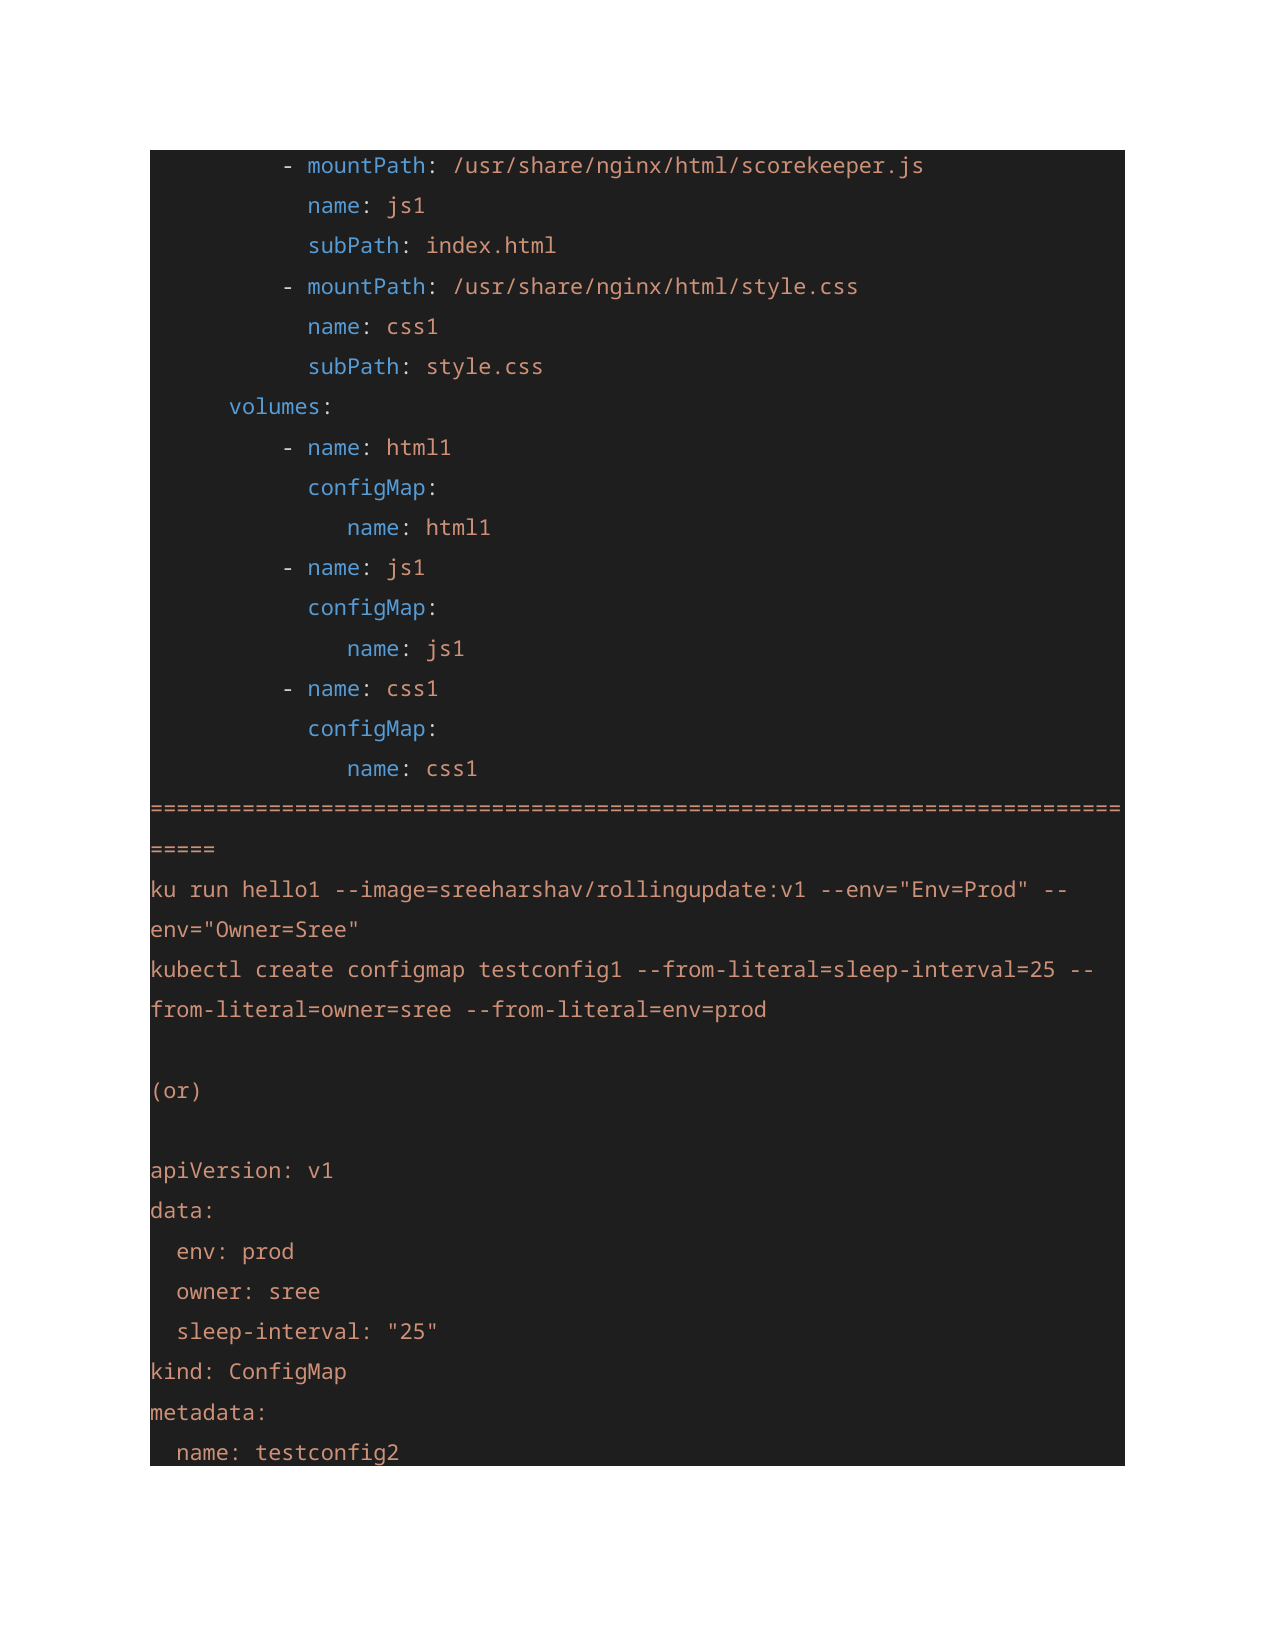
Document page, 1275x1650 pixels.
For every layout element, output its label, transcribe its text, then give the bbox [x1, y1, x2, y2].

text owner: sree [150, 1276, 1125, 1306]
text - name: html1 [150, 431, 1125, 461]
text kind: ConfigMap [150, 1356, 1125, 1386]
text - name: js1 [150, 552, 1125, 582]
text configMap: [150, 472, 1125, 501]
text name: testconfig2 [150, 1437, 1125, 1466]
text metadata: [150, 1396, 1125, 1426]
text name: html1 [150, 512, 1125, 542]
text - name: css1 [150, 673, 1125, 702]
text name: css1 [150, 311, 1125, 341]
text =============================================================================== [150, 793, 1125, 863]
text env: prod [150, 1236, 1125, 1265]
text subPath: index.html [150, 230, 1125, 260]
text sleep-interval: "25" [150, 1316, 1125, 1346]
text (or) [150, 1075, 1125, 1104]
text - mountPath: /usr/share/nginx/html/style.css [150, 271, 1125, 300]
text subPath: style.css [150, 351, 1125, 381]
text kubectl create configmap testconfig1 --from-literal=sleep-interval=25 --from-literal=owner=sree --from-literal=env=prod [150, 954, 1125, 1024]
text name: js1 [150, 190, 1125, 220]
text data: [150, 1195, 1125, 1225]
text configMap: [150, 592, 1125, 622]
text - mountPath: /usr/share/nginx/html/scorekeeper.js [150, 150, 1125, 180]
text configMap: [150, 713, 1125, 743]
text volumes: [150, 391, 1125, 421]
text name: css1 [150, 753, 1125, 783]
text name: js1 [150, 632, 1125, 662]
text ku run hello1 --image=sreeharshav/rollingupdate:v1 --env="Env=Prod" --env="Owner=Sree" [150, 874, 1125, 944]
text apiVersion: v1 [150, 1155, 1125, 1185]
